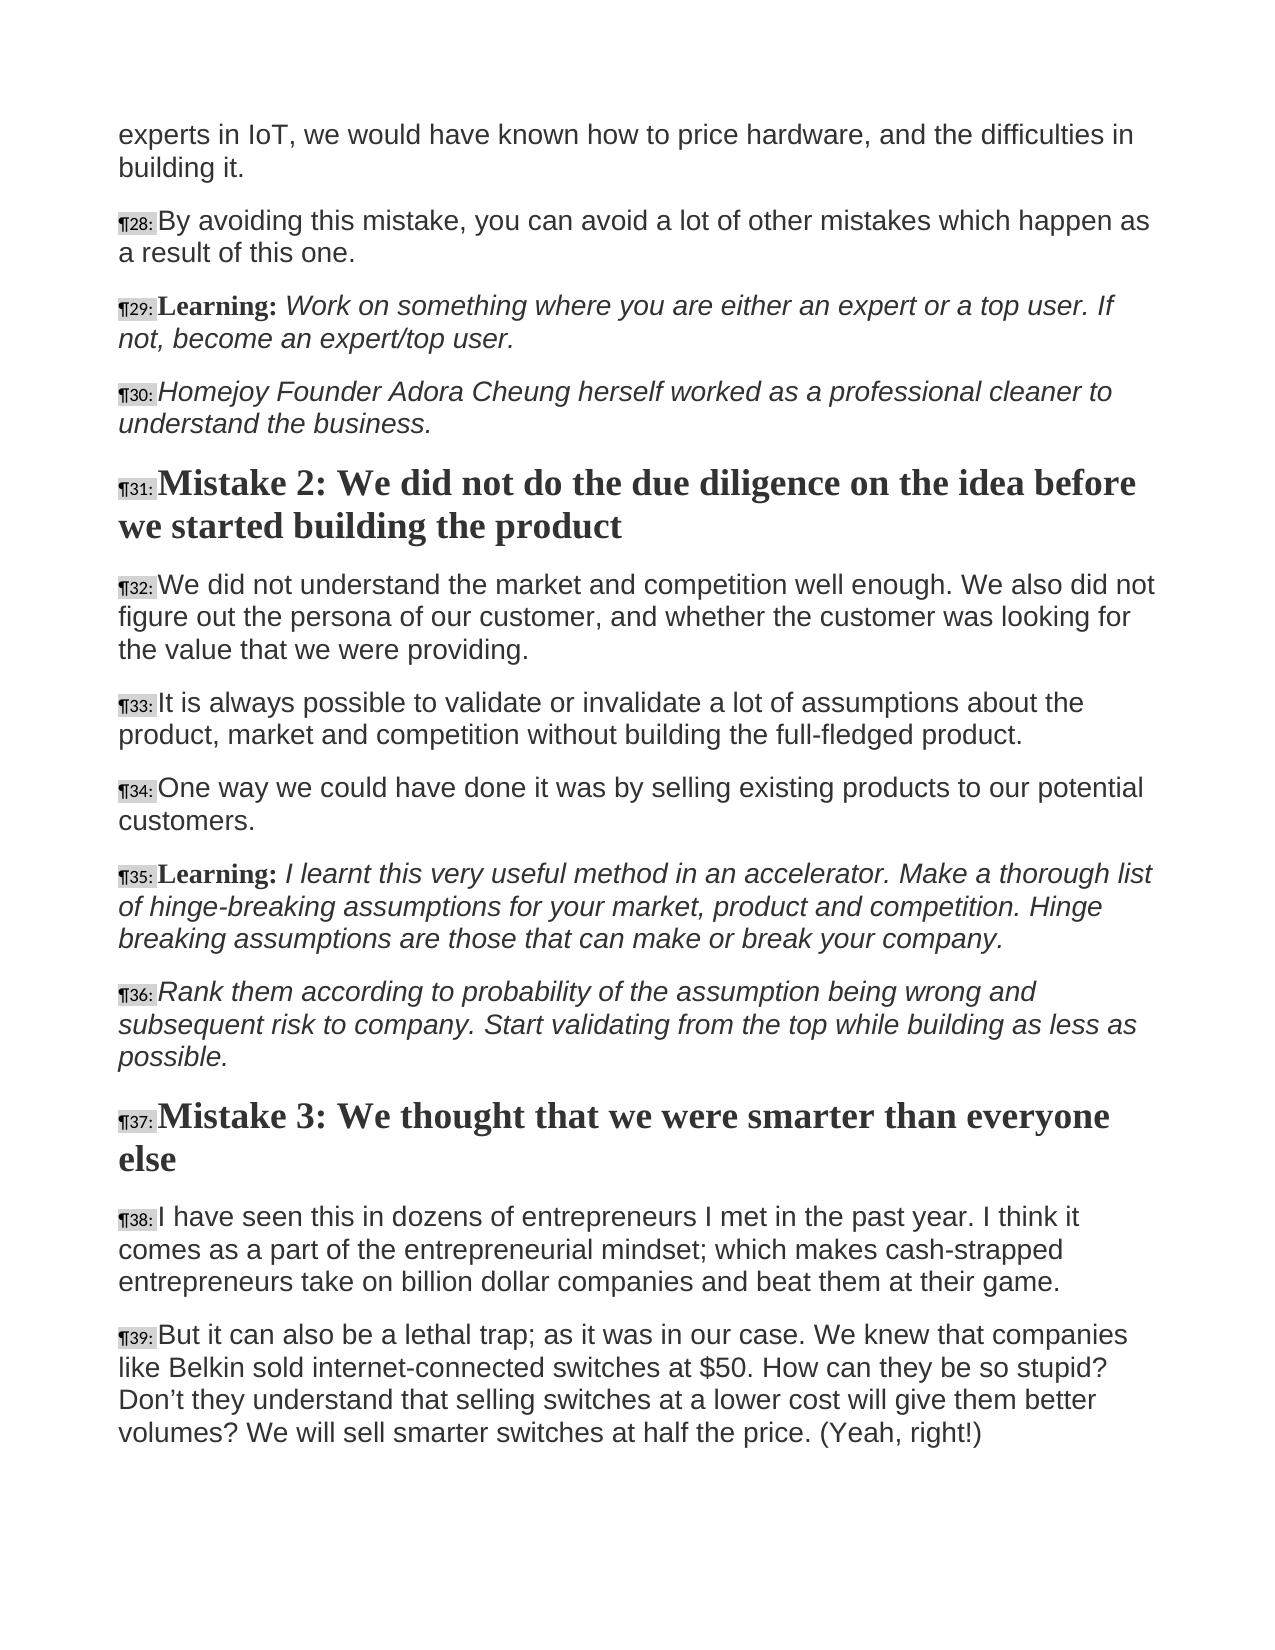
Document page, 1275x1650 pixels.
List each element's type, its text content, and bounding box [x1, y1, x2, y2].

text ¶33: It is always possible to validate or invalidate a lot of assumptions about the product, market and competition without building the full-fledged product. [118, 686, 1157, 751]
text ¶35: Learning: I learnt this very useful method in an accelerator. Make a thorough list of hinge-breaking assumptions for your market, product and competition. Hinge breaking assumptions are those that can make or break your company. [118, 857, 1157, 954]
text ¶36: Rank them according to probability of the assumption being wrong and subsequent risk to company. Start validating from the top while building as less as possible. [118, 975, 1157, 1072]
text ¶34: One way we could have done it was by selling existing products to our potential customers. [118, 771, 1157, 836]
text ¶38: I have seen this in dozens of entrepreneurs I met in the past year. I think it comes as a part of the entrepreneurial mindset; which makes cash-strapped entrepreneurs take on billion dollar companies and beat them at their game. [118, 1200, 1157, 1297]
text ¶30: Homejoy Founder Adora Cheung herself worked as a professional cleaner to understand the business. [118, 375, 1157, 440]
text ¶32: We did not understand the market and competition well enough. We also did not figure out the persona of our customer, and whether the customer was looking for the value that we were providing. [118, 568, 1157, 665]
text ¶28: By avoiding this mistake, you can avoid a lot of other mistakes which happen as a result of this one. [118, 204, 1157, 268]
text ¶31: Mistake 2: We did not do the due diligence on the idea before we started building the product [118, 461, 1157, 547]
text ¶29: Learning: Work on something where you are either an expert or a top user. If not, become an expert/top user. [118, 289, 1157, 354]
text ¶37: Mistake 3: We thought that we were smarter than everyone else [118, 1093, 1157, 1179]
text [118, 118, 1157, 183]
text ¶39: But it can also be a lethal trap; as it was in our case. We knew that companies like Belkin sold internet-connected switches at $50. How can they be so stupid? Don’t they understand that selling switches at a lower cost will give them better volumes? We will sell smarter switches at half the price. (Yeah, right!) [118, 1318, 1157, 1448]
